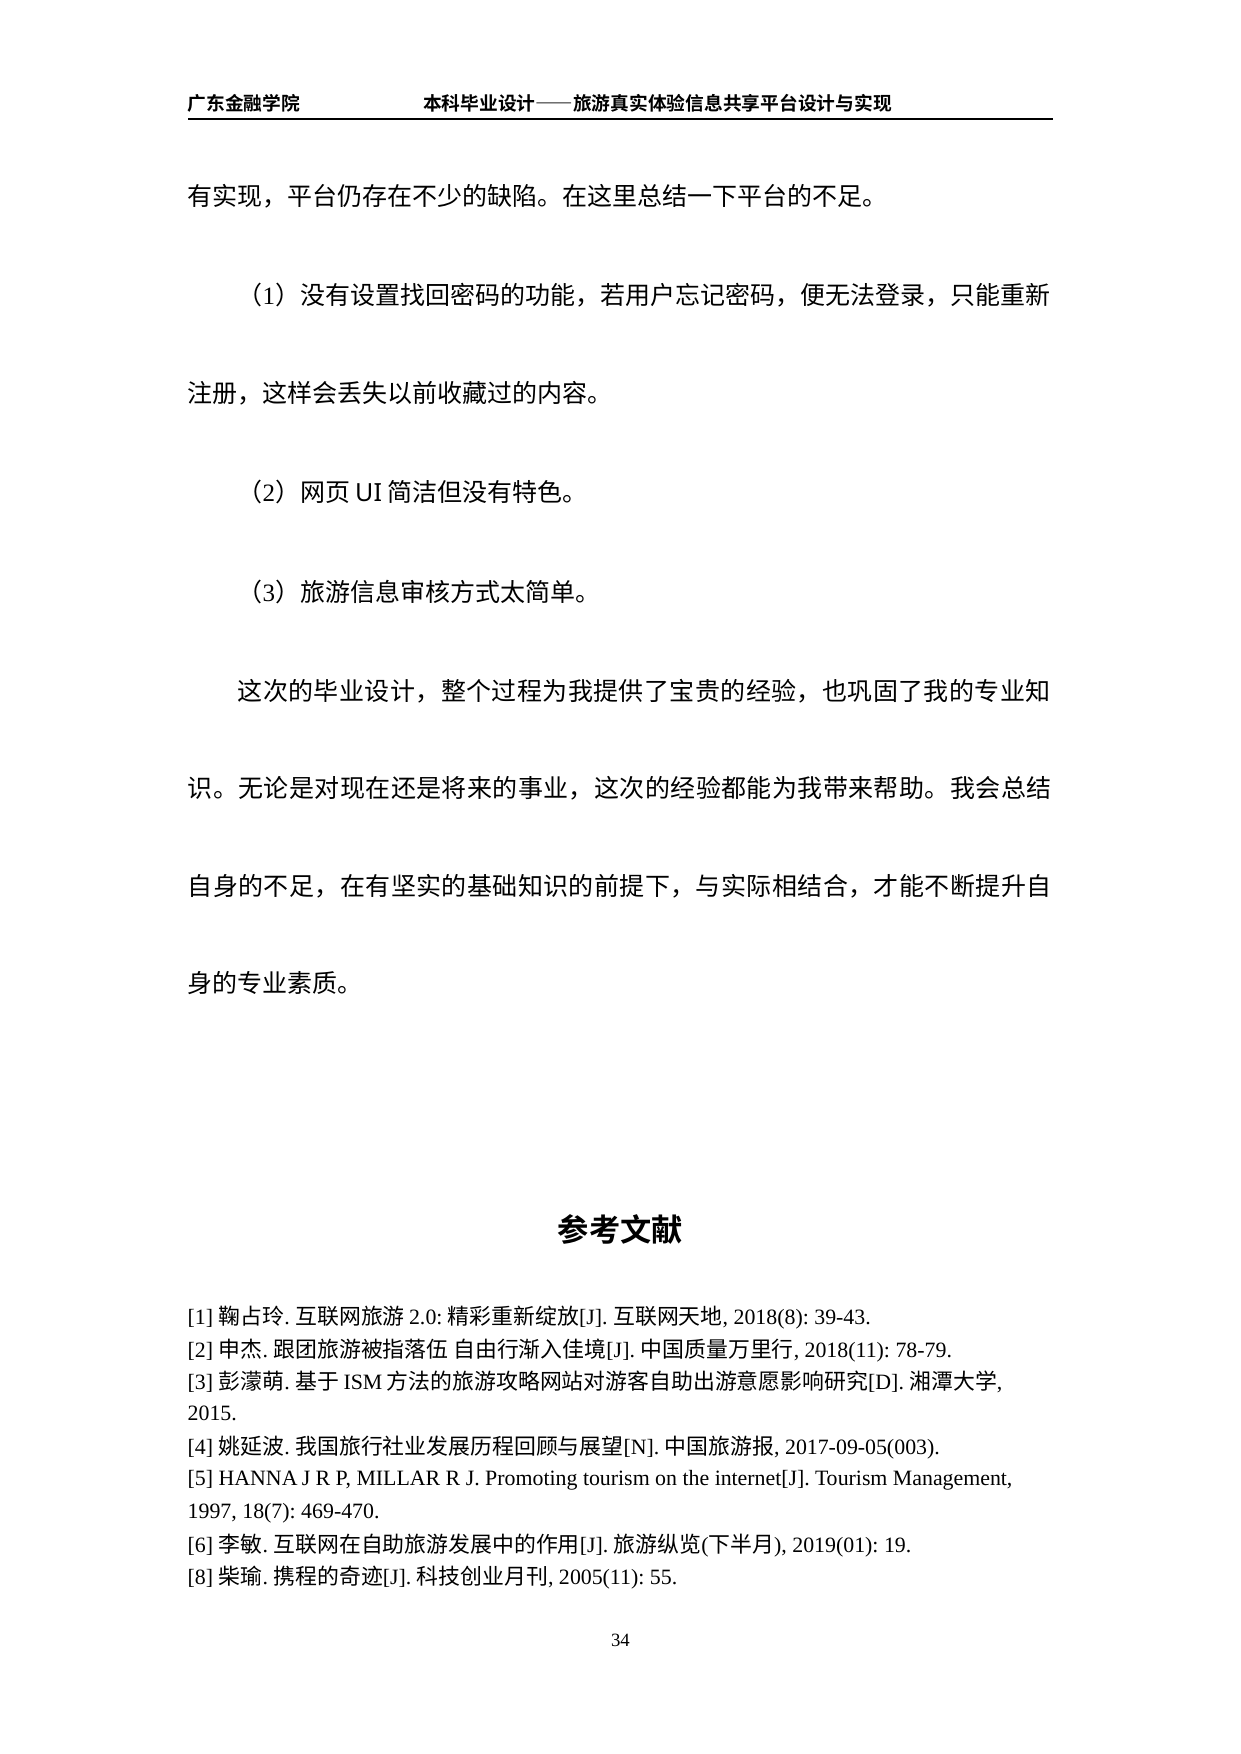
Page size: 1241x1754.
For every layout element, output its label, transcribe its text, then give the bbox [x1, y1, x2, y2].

text （2）网页UI简洁但没有特色。 [187, 458, 1053, 523]
text [1] 鞠占玲. 互联网旅游2.0: 精彩重新绽放[J]. 互联网天地, 2018(8): 39-43. [187, 1299, 1053, 1331]
text [3] 彭濛萌. 基于ISM方法的旅游攻略网站对游客自助出游意愿影响研究[D]. 湘潭大学, 2015. [187, 1364, 1053, 1429]
text [8] 柴瑜. 携程的奇迹[J]. 科技创业月刊, 2005(11): 55. [187, 1559, 1053, 1591]
text （3）旅游信息审核方式太简单。 [187, 558, 1053, 623]
text 这次的毕业设计，整个过程为我提供了宝贵的经验，也巩固了我的专业知识。无论是对现在还是将来的事业，这次的经验都能为我带来帮助。我会总结自身的不足，在有坚实的基础知识的前提下，与实际相结合，才能不断提升自身的专业素质。 [187, 657, 1053, 1014]
text 参考文献 [187, 1195, 1053, 1260]
text [6] 李敏. 互联网在自助旅游发展中的作用[J]. 旅游纵览(下半月), 2019(01): 19. [187, 1526, 1053, 1559]
text [2] 申杰. 跟团旅游被指落伍 自由行渐入佳境[J]. 中国质量万里行, 2018(11): 78-79. [187, 1331, 1053, 1364]
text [187, 162, 1053, 227]
text [5] HANNA J R P, MILLAR R J. Promoting tourism on the internet[J]. Tourism Management, 1997, 18(7): 469-470. [187, 1461, 1053, 1526]
text [4] 姚延波. 我国旅行社业发展历程回顾与展望[N]. 中国旅游报, 2017-09-05(003). [187, 1429, 1053, 1461]
text （1）没有设置找回密码的功能，若用户忘记密码，便无法登录，只能重新注册，这样会丢失以前收藏过的内容。 [187, 261, 1053, 424]
